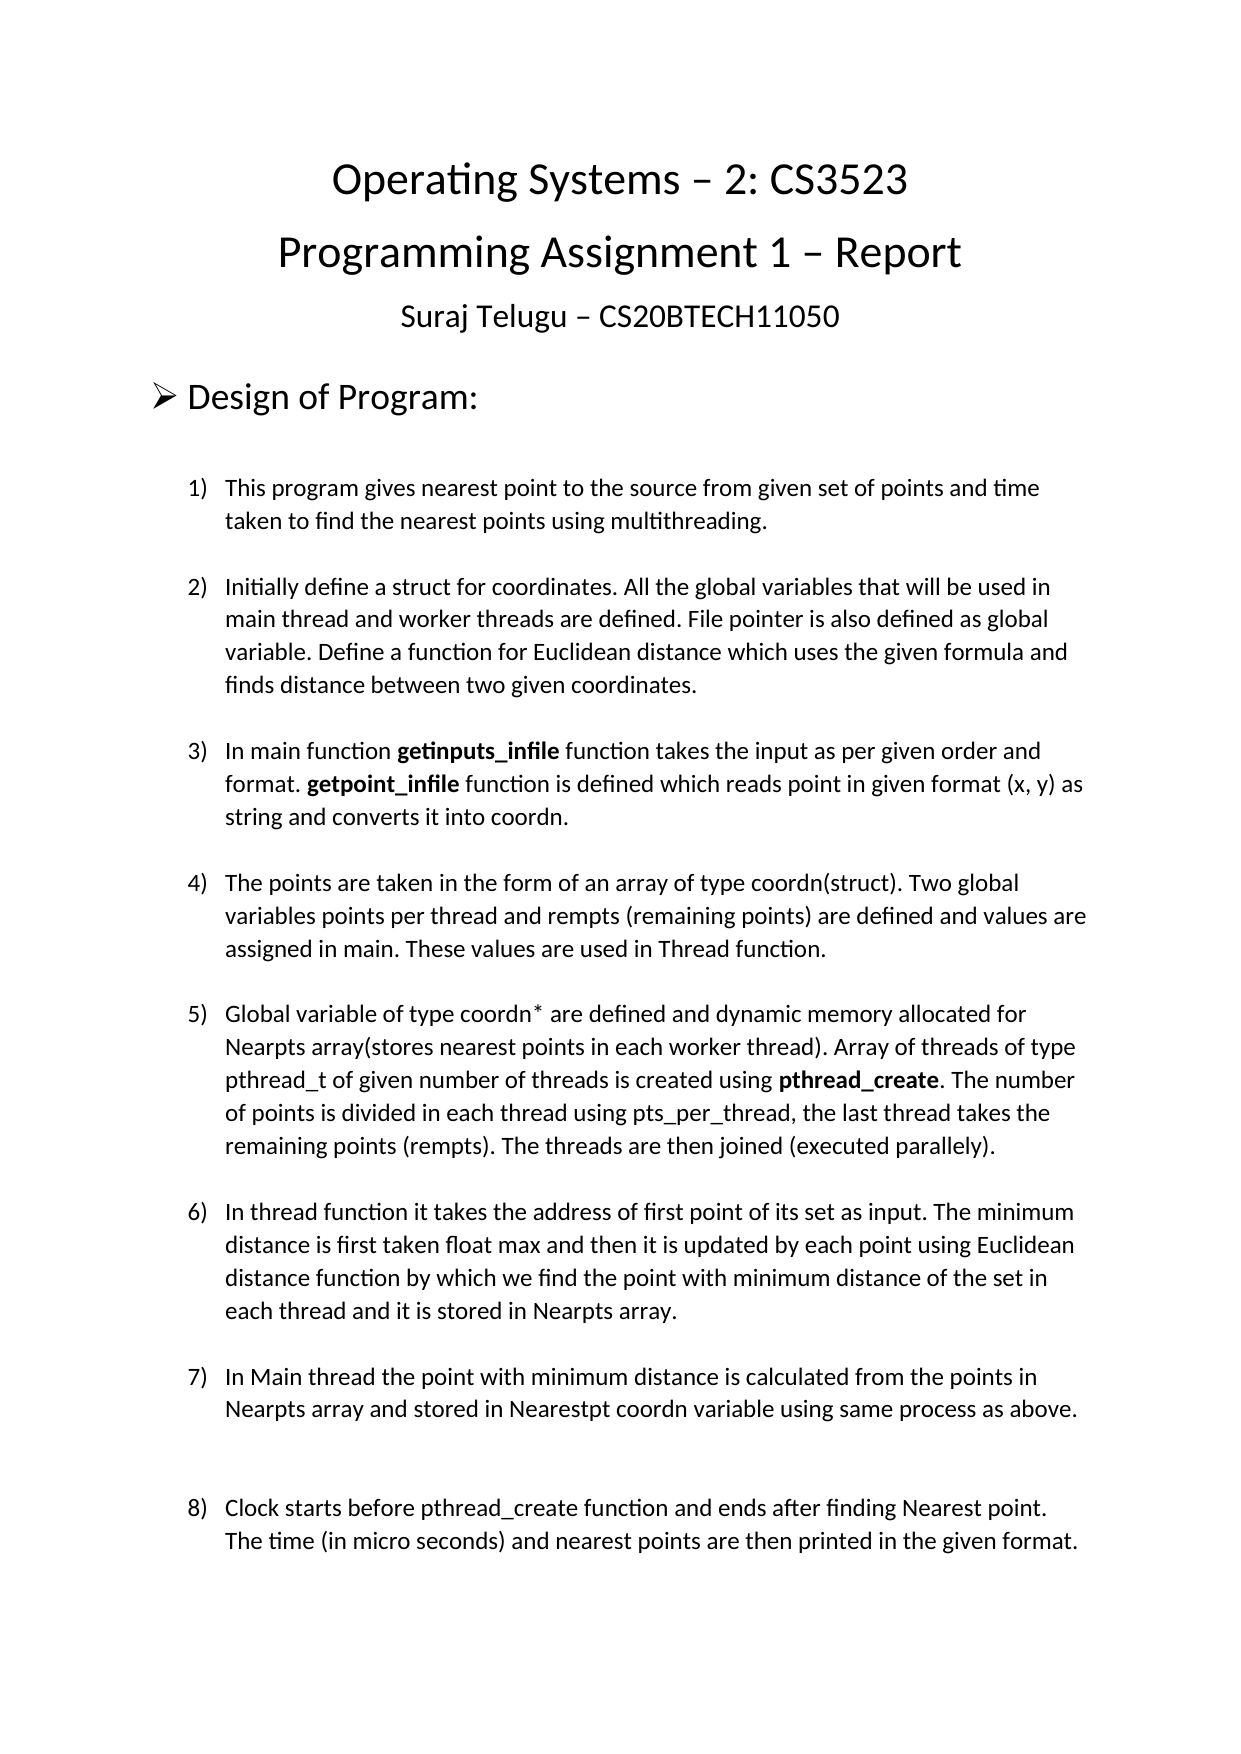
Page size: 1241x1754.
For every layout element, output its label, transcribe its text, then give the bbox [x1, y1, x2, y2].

list Design of Program: [150, 373, 1090, 419]
list Clock starts before pthread_create function and ends after finding Nearest point. The time (in micro seconds) and nearest points are then printed in the given format. [187, 1492, 1090, 1556]
text Operating Systems – 2: CS3523 [150, 150, 1090, 206]
list Global variable of type coordn* are defined and dynamic memory allocated for Nearpts array(stores nearest points in each worker thread). Array of threads of type pthread_t of given number of threads is created using pthread_create. The number of points is divided in each thread using pts_per_thread, the last thread takes the remaining points (rempts). The threads are then joined (executed parallely). [187, 998, 1090, 1161]
text Programming Assignment 1 – Report [150, 223, 1090, 278]
list This program gives nearest point to the source from given set of points and time taken to find the nearest points using multithreading. [187, 472, 1090, 535]
list Initially define a struct for coordinates. All the global variables that will be used in main thread and worker threads are defined. File pointer is also defined as global variable. Define a function for Euclidean distance which uses the given formula and finds distance between two given coordinates. [187, 571, 1090, 700]
list The points are taken in the form of an array of type coordn(struct). Two global variables points per thread and rempts (remaining points) are defined and values are assigned in main. These values are used in Thread function. [187, 867, 1090, 963]
list In Main thread the point with minimum distance is calculated from the points in Nearpts array and stored in Nearestpt coordn variable using same process as above. [187, 1361, 1090, 1424]
text Suraj Telugu – CS20BTECH11050 [150, 295, 1090, 336]
list In main function getinputs_infile function takes the input as per given order and format. getpoint_infile function is defined which reads point in given format (x, y) as string and converts it into coordn. [187, 735, 1090, 832]
list In thread function it takes the address of first point of its set as input. The minimum distance is first taken float max and then it is updated by each point using Euclidean distance function by which we find the point with minimum distance of the set in each thread and it is stored in Nearpts array. [187, 1196, 1090, 1325]
